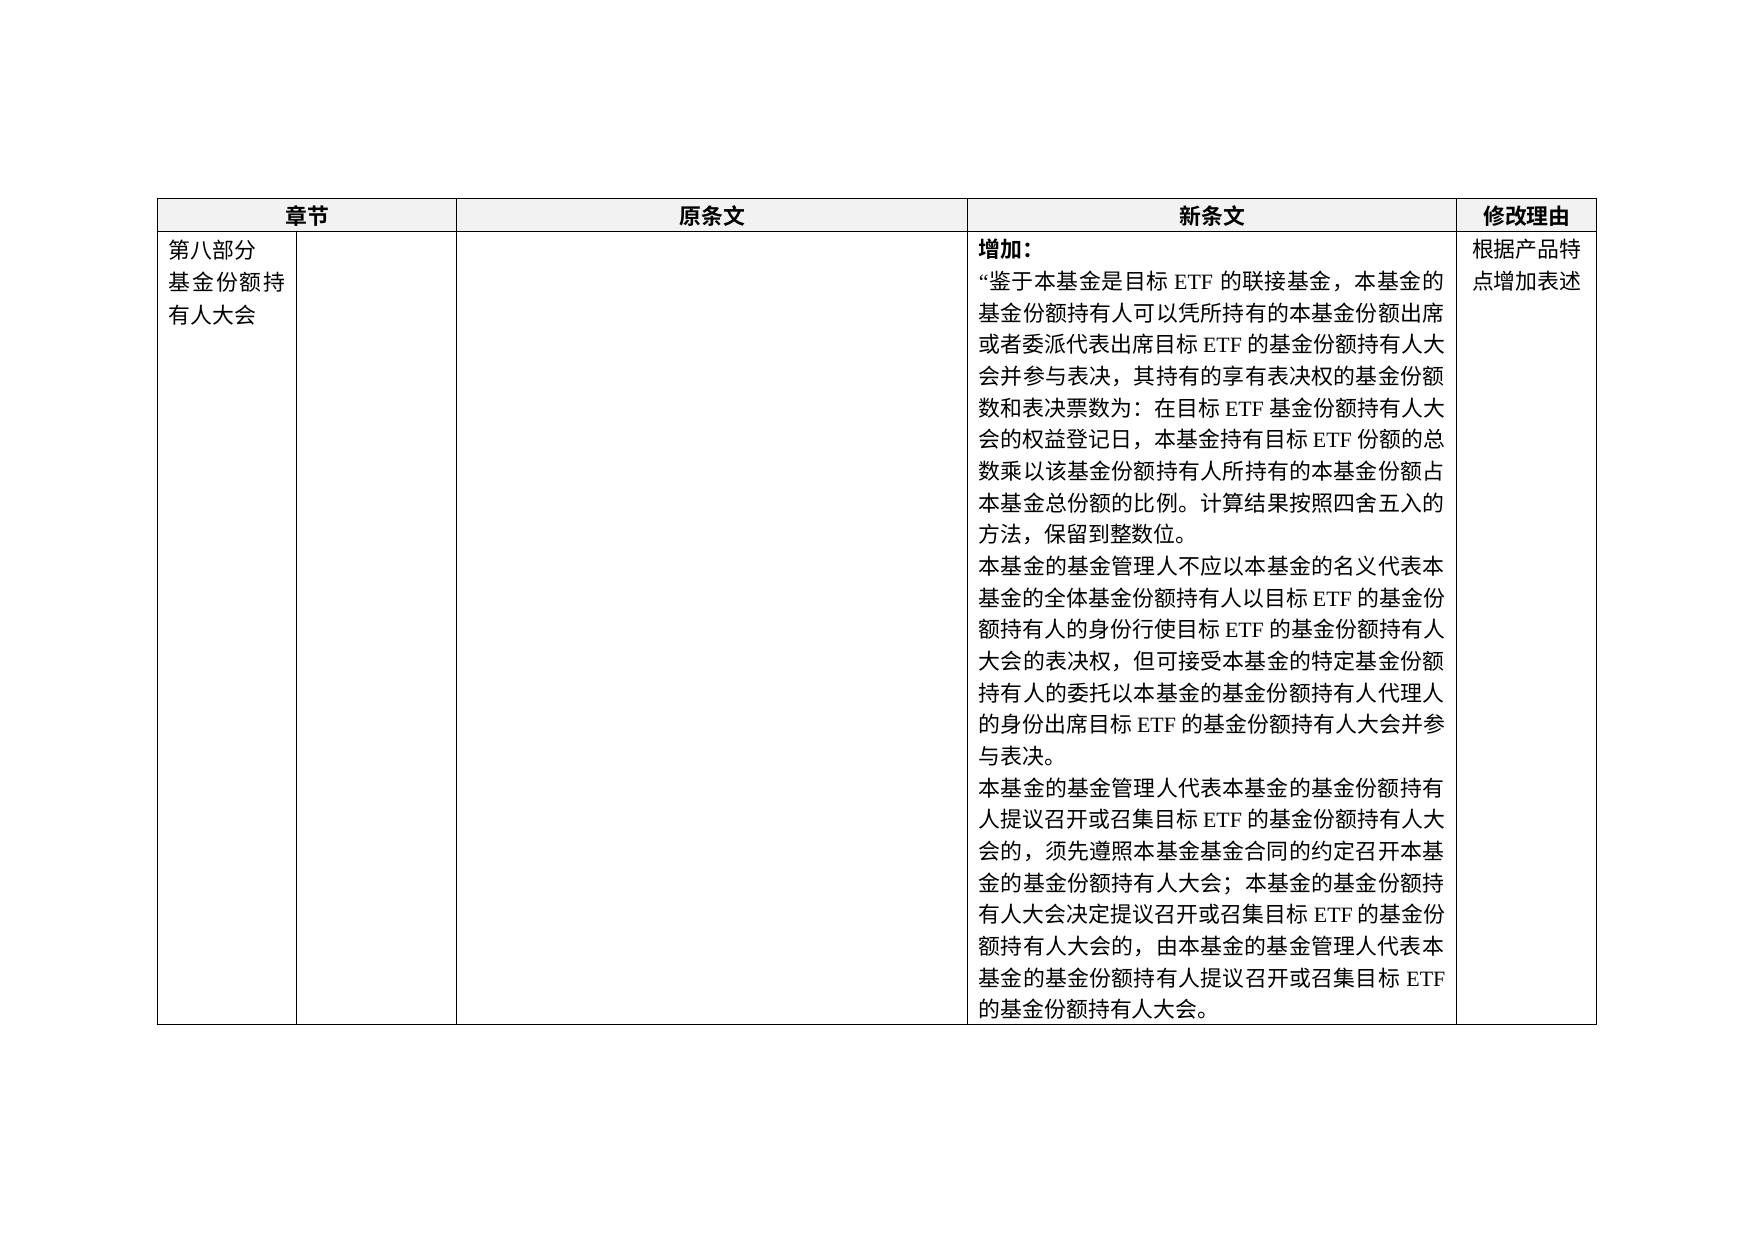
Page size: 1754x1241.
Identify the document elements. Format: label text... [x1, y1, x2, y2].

table_cell 根据产品特点增加表述 [1457, 232, 1596, 1024]
table_cell [297, 232, 456, 1024]
table_header 新条文 [968, 199, 1456, 231]
table_cell [457, 232, 967, 1024]
table_header 章节 [158, 199, 456, 231]
table_header 原条文 [457, 199, 967, 231]
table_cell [968, 232, 1456, 1024]
table_cell 第八部分 基金份额持有人大会 [158, 232, 296, 1024]
table_header 修改理由 [1457, 199, 1596, 231]
